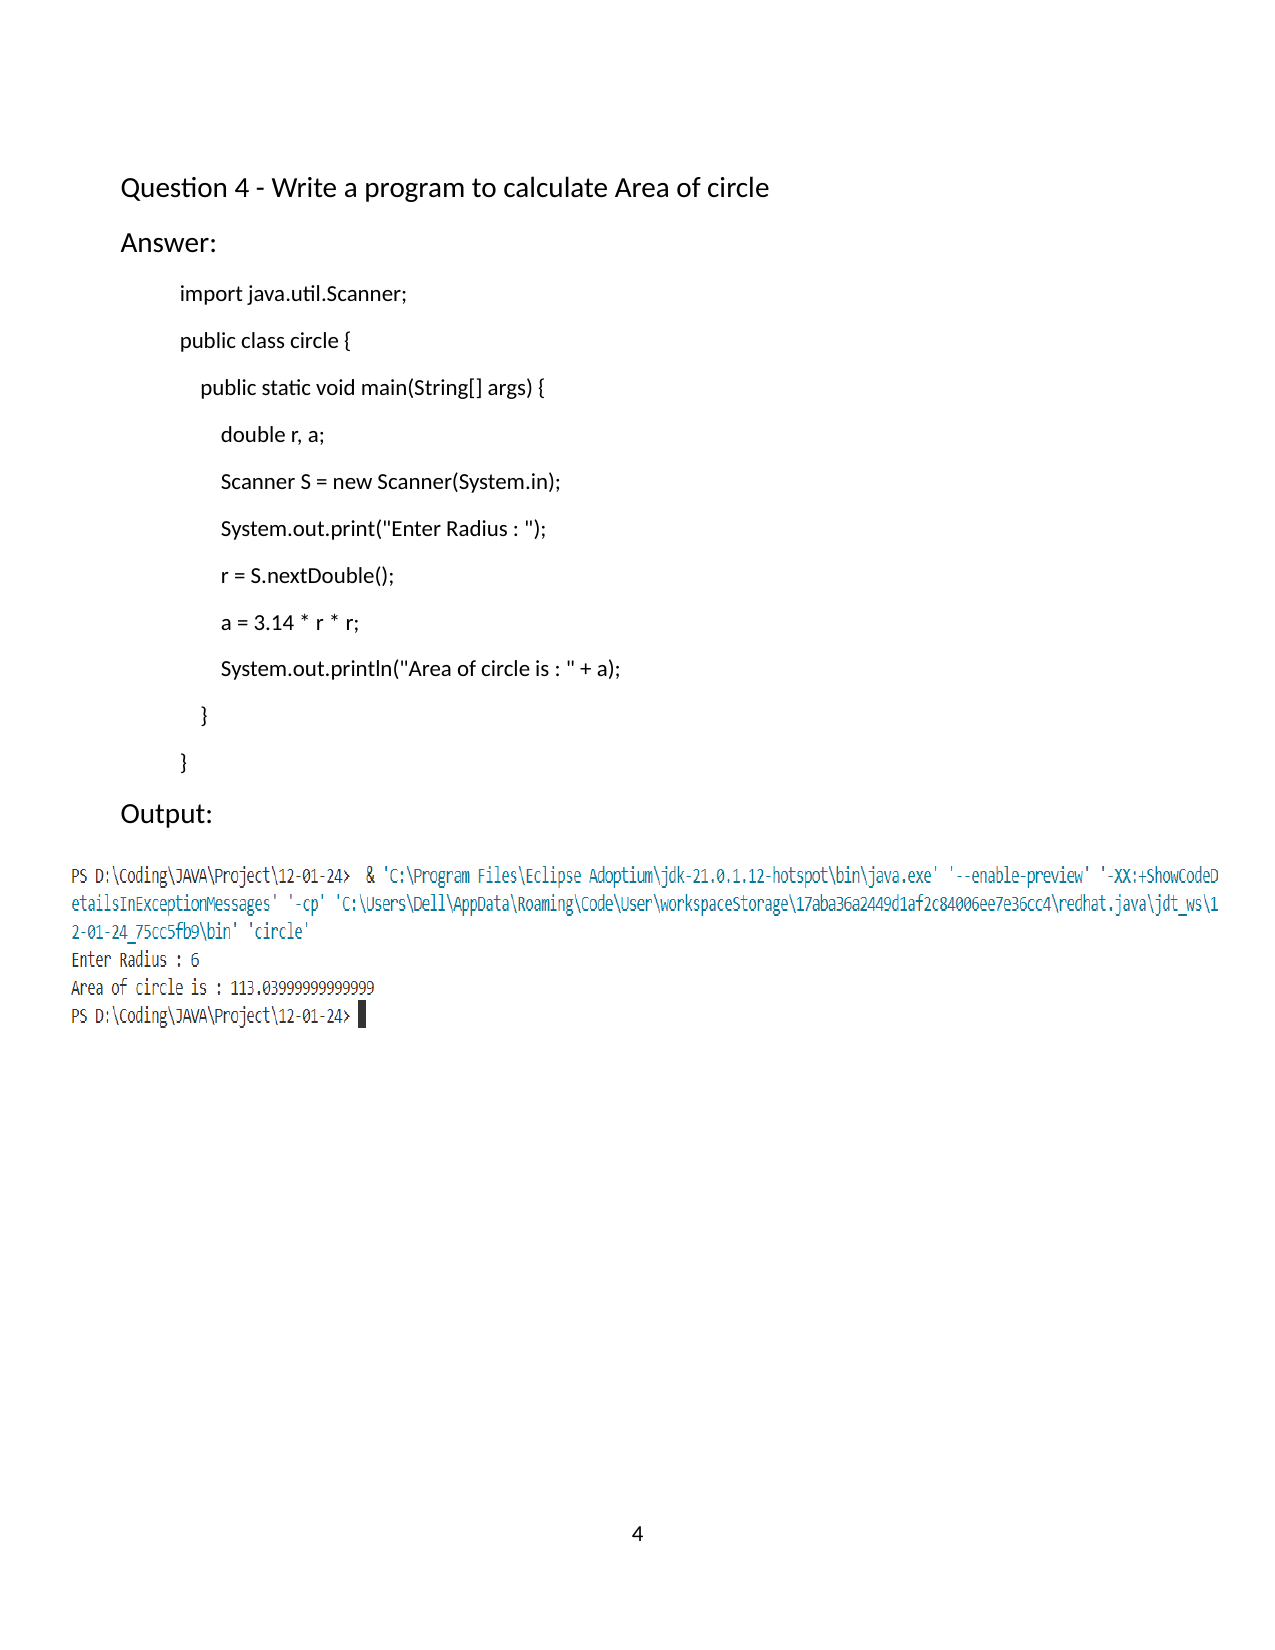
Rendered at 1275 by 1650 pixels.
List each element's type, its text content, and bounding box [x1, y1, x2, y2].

text double r, a; [179, 420, 1125, 448]
text System.out.print("Enter Radius : "); [179, 514, 1125, 542]
text } [179, 701, 1125, 729]
text a = 3.14 * r * r; [179, 608, 1125, 636]
text r = S.nextDouble(); [179, 561, 1125, 589]
text Output: [120, 795, 1125, 831]
text Question 4 - Write a program to calculate Area of circle [120, 169, 1125, 205]
text public class circle { [179, 326, 1125, 354]
text import java.util.Scanner; [179, 279, 1125, 307]
text } [179, 748, 1125, 776]
text Answer: [120, 224, 1125, 260]
picture [61, 850, 1235, 1037]
text System.out.println("Area of circle is : " + a); [179, 654, 1125, 682]
text Scanner S = new Scanner(System.in); [179, 467, 1125, 495]
text public static void main(String[] args) { [179, 373, 1125, 401]
